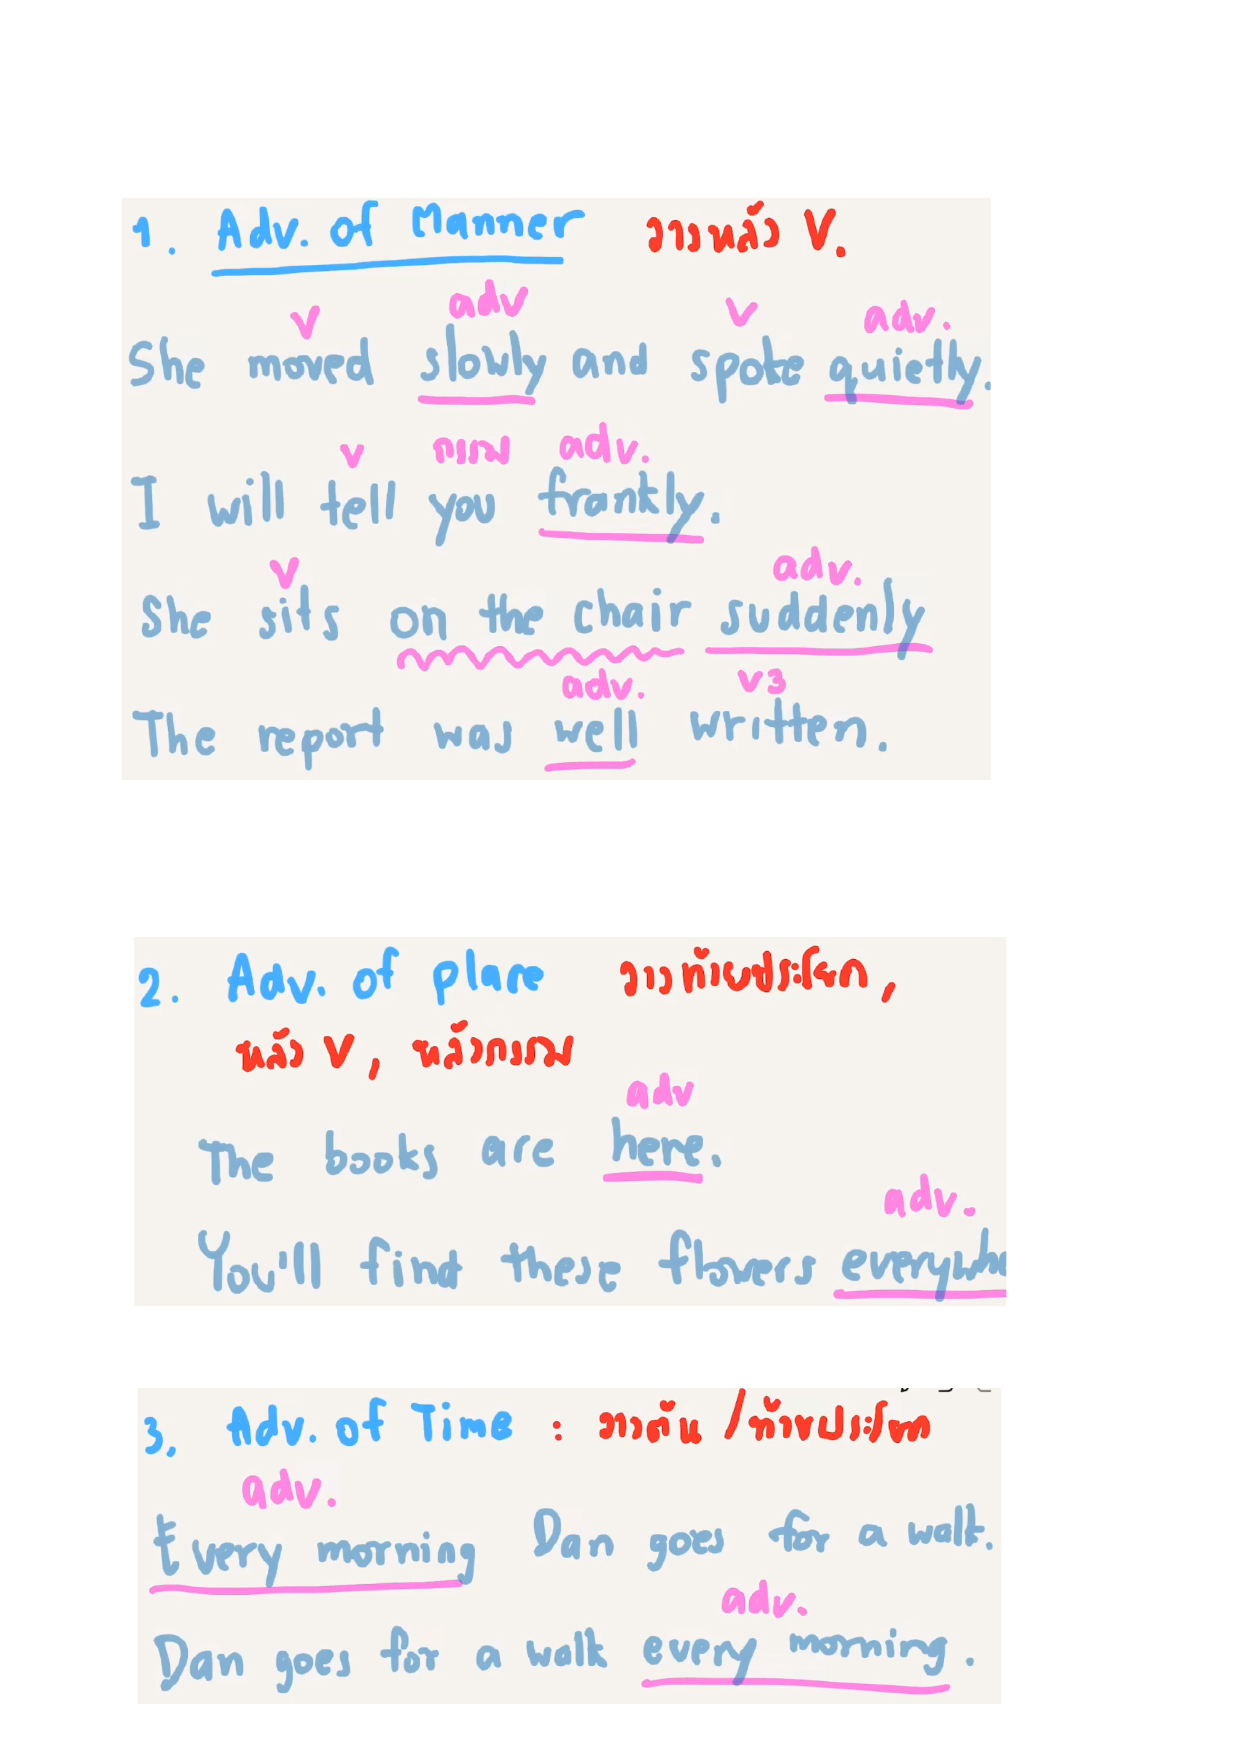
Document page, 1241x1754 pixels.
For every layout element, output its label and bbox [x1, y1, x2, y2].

picture [134, 937, 1007, 1306]
picture [121, 198, 991, 780]
picture [137, 1388, 1002, 1704]
